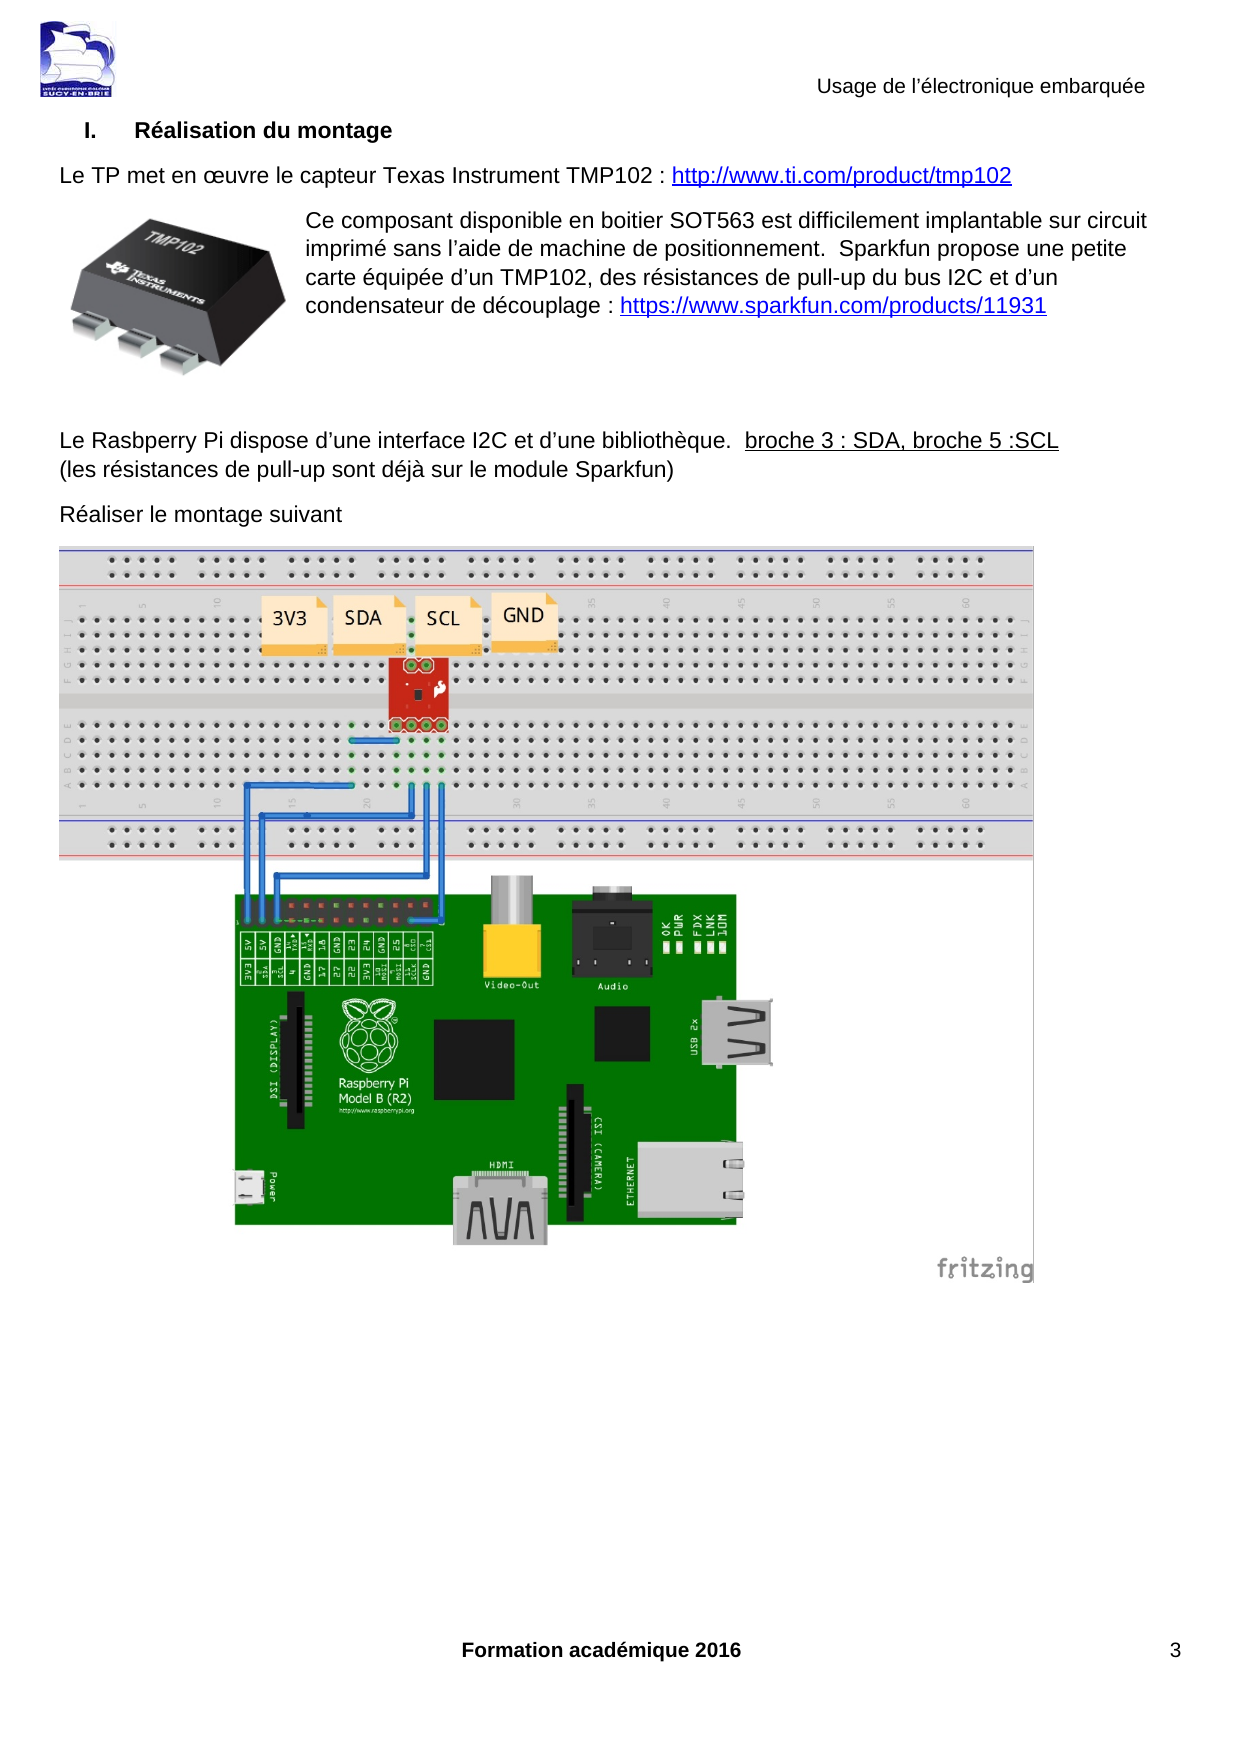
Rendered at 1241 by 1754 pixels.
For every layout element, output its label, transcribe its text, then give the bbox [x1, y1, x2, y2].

picture [40, 21, 117, 97]
text Ce composant disponible en boitier SOT563 est difficilement implantable sur circuit imprimé sans l’aide de machine de positionnement. Sparkfun propose une petite carte équipée d’un TMP102, des résistances de pull-up du bus I2C et d’un condensateur de découplage : https://www.sparkfun.com/products/11931 [59, 207, 1181, 318]
text Le Rasbperry Pi dispose d’une interface I2C et d’une bibliothèque. broche 3 : SDA, broche 5 :SCL (les résistances de pull-up sont déjà sur le module Sparkfun) [59, 427, 1181, 482]
text Le TP met en œuvre le capteur Texas Instrument TMP102 : http://www.ti.com/product/tmp102 [59, 162, 1181, 188]
picture [59, 546, 1034, 1283]
picture [58, 208, 287, 383]
list Réalisation du montage [97, 117, 1181, 143]
text Réaliser le montage suivant [59, 501, 1181, 527]
